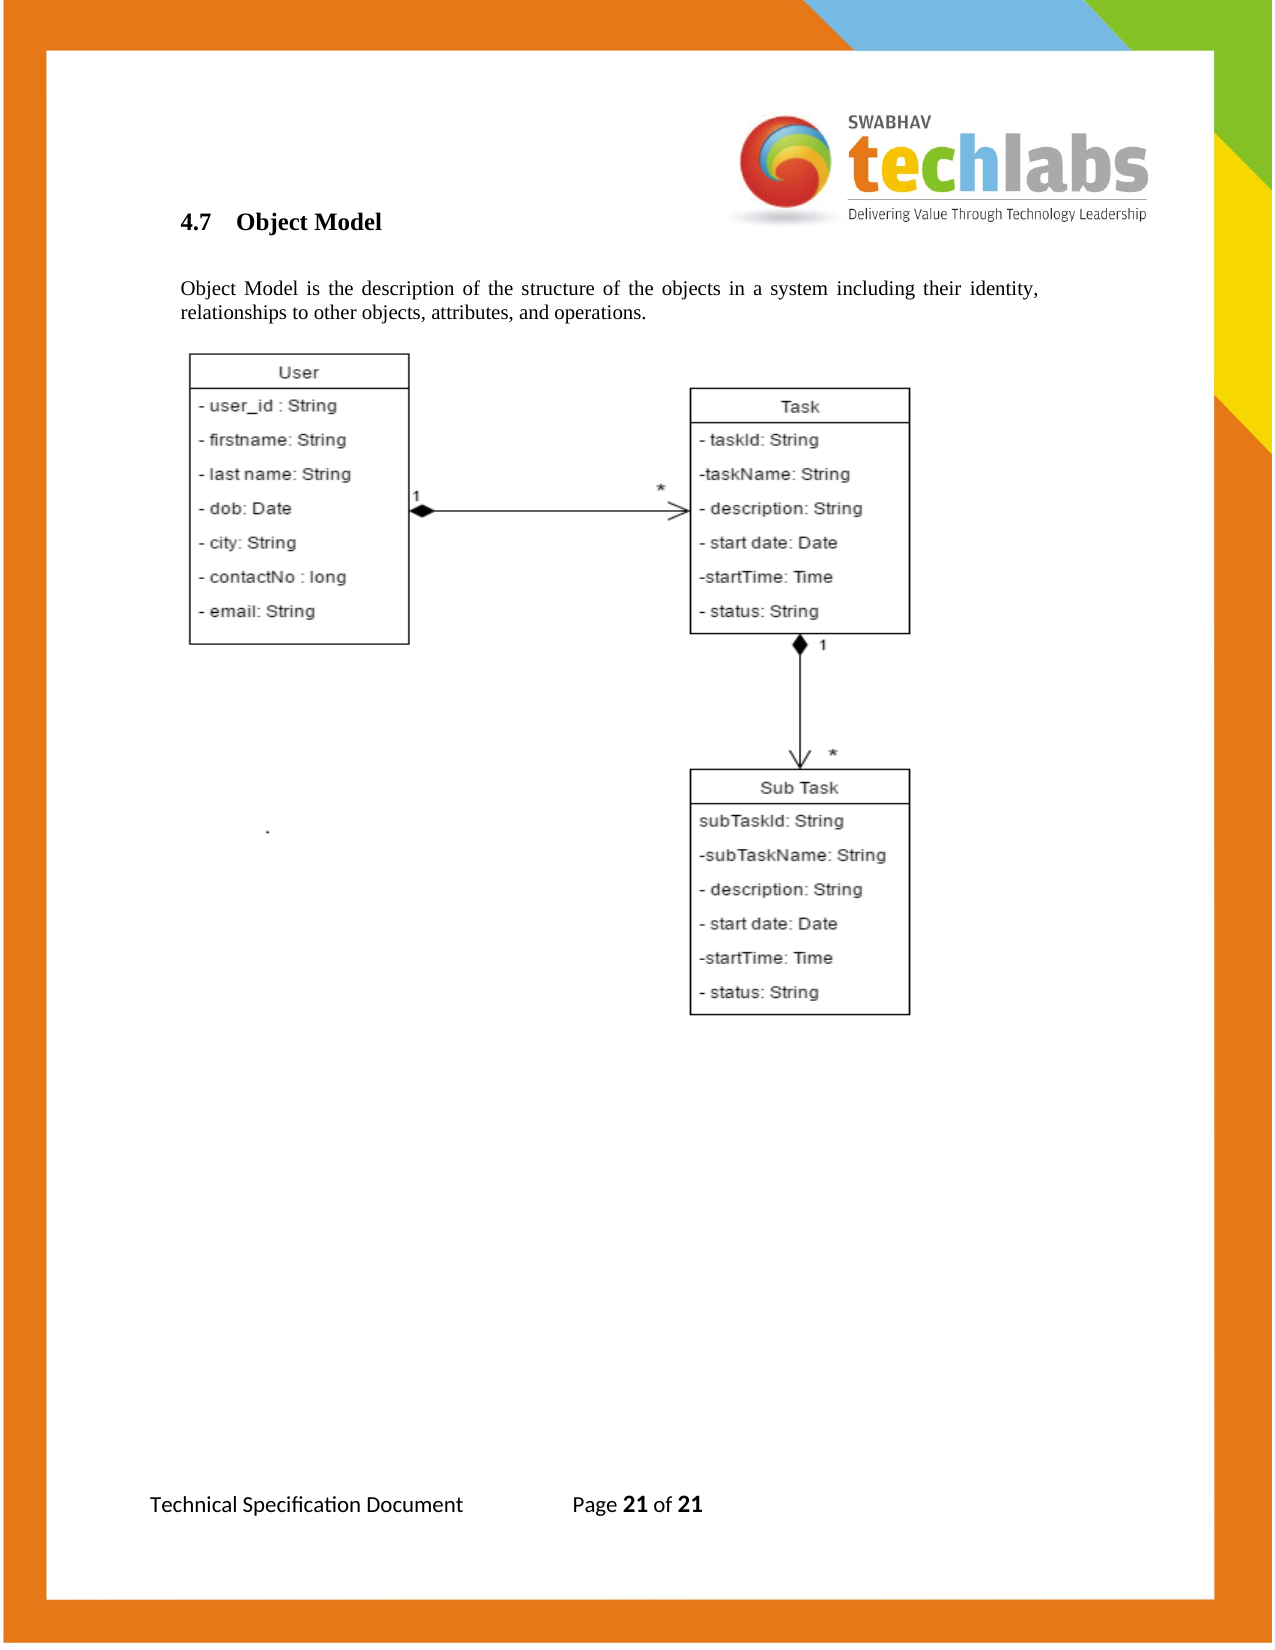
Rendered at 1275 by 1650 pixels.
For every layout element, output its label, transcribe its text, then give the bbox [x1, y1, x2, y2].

text Object Model is the description of the structure of the objects in a system including their identity, relationships to other objects, attributes, and operations. [180, 276, 1039, 324]
text 4.7 Object Model [180, 207, 1127, 236]
picture [3, 0, 1272, 1643]
